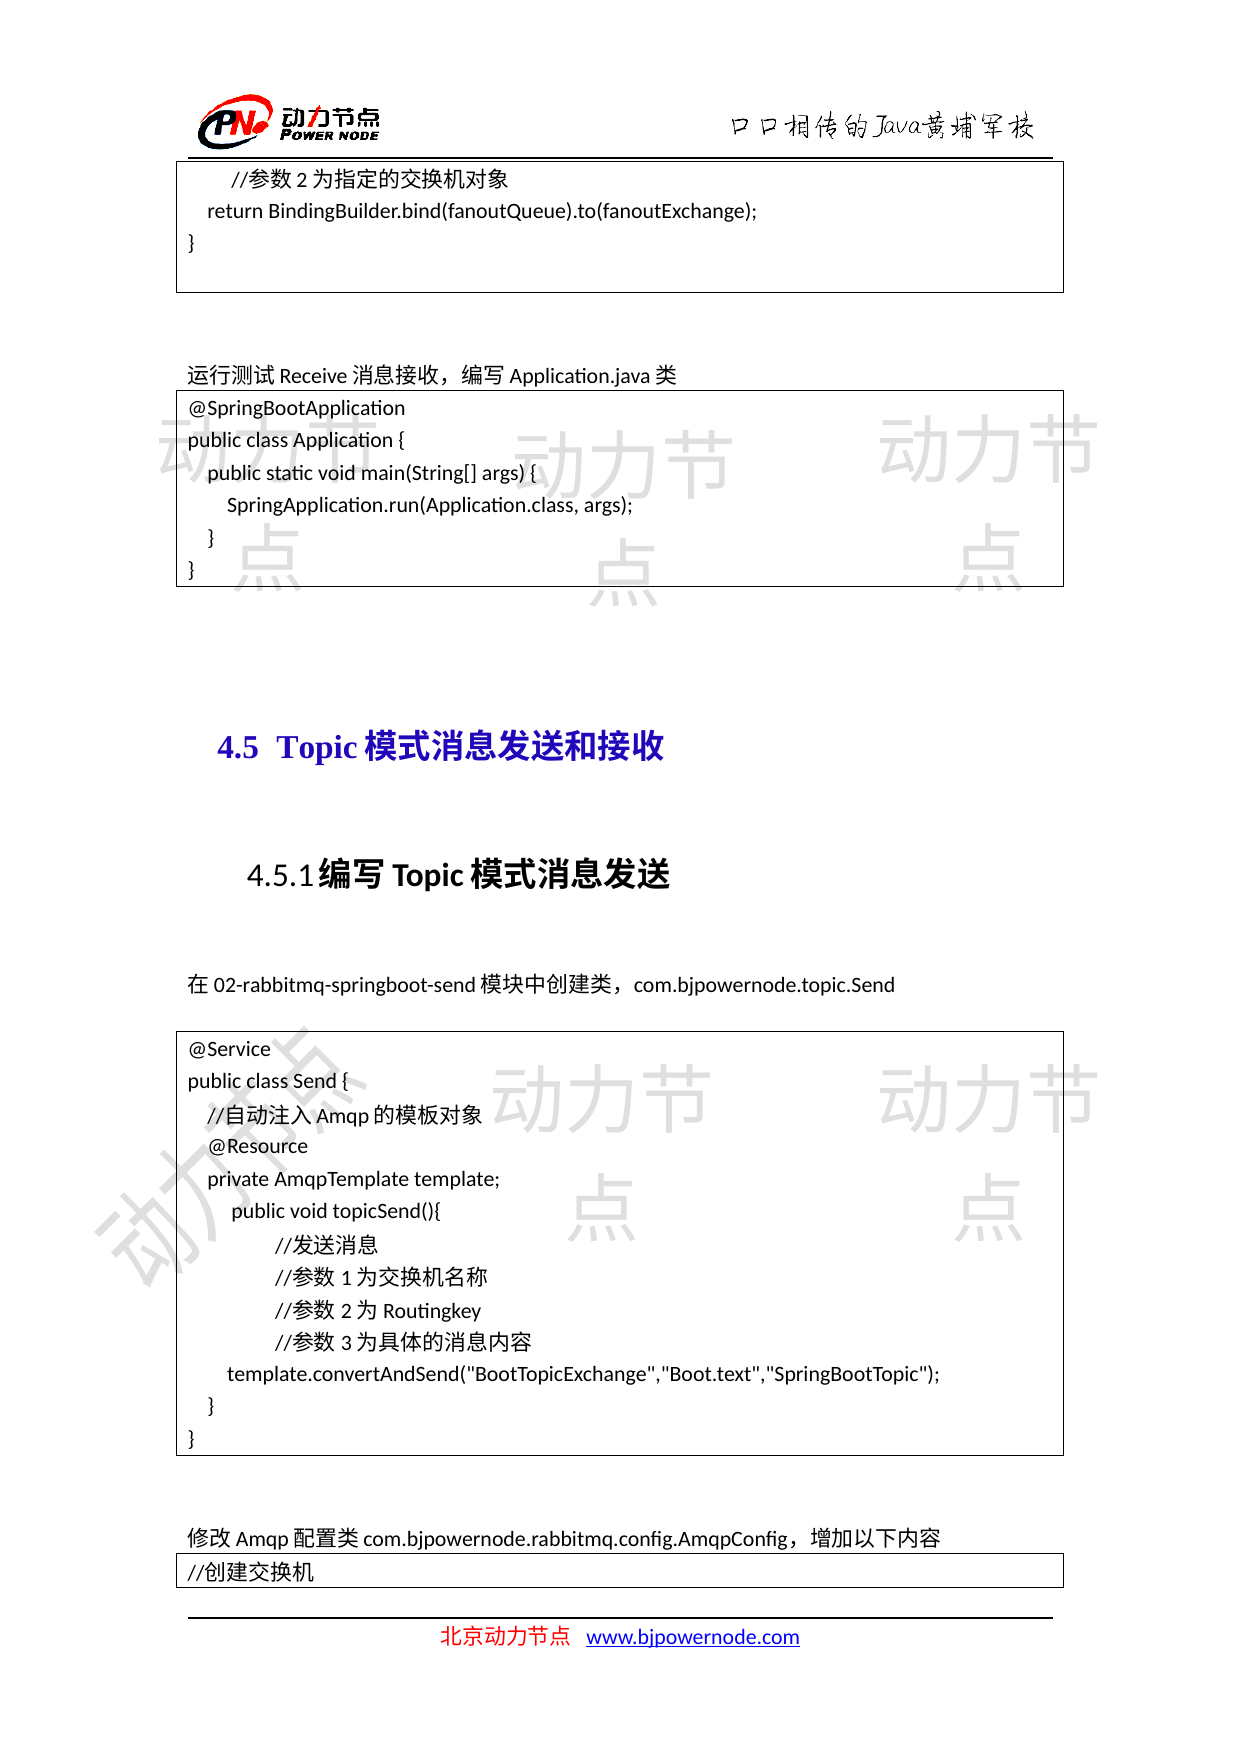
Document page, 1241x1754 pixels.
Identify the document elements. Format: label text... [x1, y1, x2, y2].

subtitle Topic模式消息发送和接收 [217, 712, 1053, 777]
subtitle 编写Topic模式消息发送 [247, 839, 1053, 904]
table_header @SpringBootApplication public class Application { public static void main(String[] args) { SpringApplication.run(Application.class, args); } } [177, 391, 1063, 586]
table_header //创建交换机 @Bean public TopicExchange topicExchange(){ return new TopicExchange("BootTopicExchange"); } [177, 1554, 1063, 1587]
picture [187, 88, 1053, 155]
table_header @Service public class Send { //自动注入Amqp的模板对象 @Resource private AmqpTemplate template; public void topicSend(){ //发送消息 //参数 1 为交换机名称 //参数 2 为Routingkey //参数 3 为具体的消息内容 template.convertAndSend("BootTopicExchange","Boot.text","SpringBootTopic"); } } [177, 1032, 1063, 1455]
text 运行测试Receive消息接收，编写Application.java类 [187, 358, 1053, 390]
text 修改Amqp配置类com.bjpowernode.rabbitmq.config.AmqpConfig，增加以下内容 [187, 1521, 1053, 1553]
text 在02-rabbitmq-springboot-send模块中创建类，com.bjpowernode.topic.Send [187, 966, 1053, 999]
